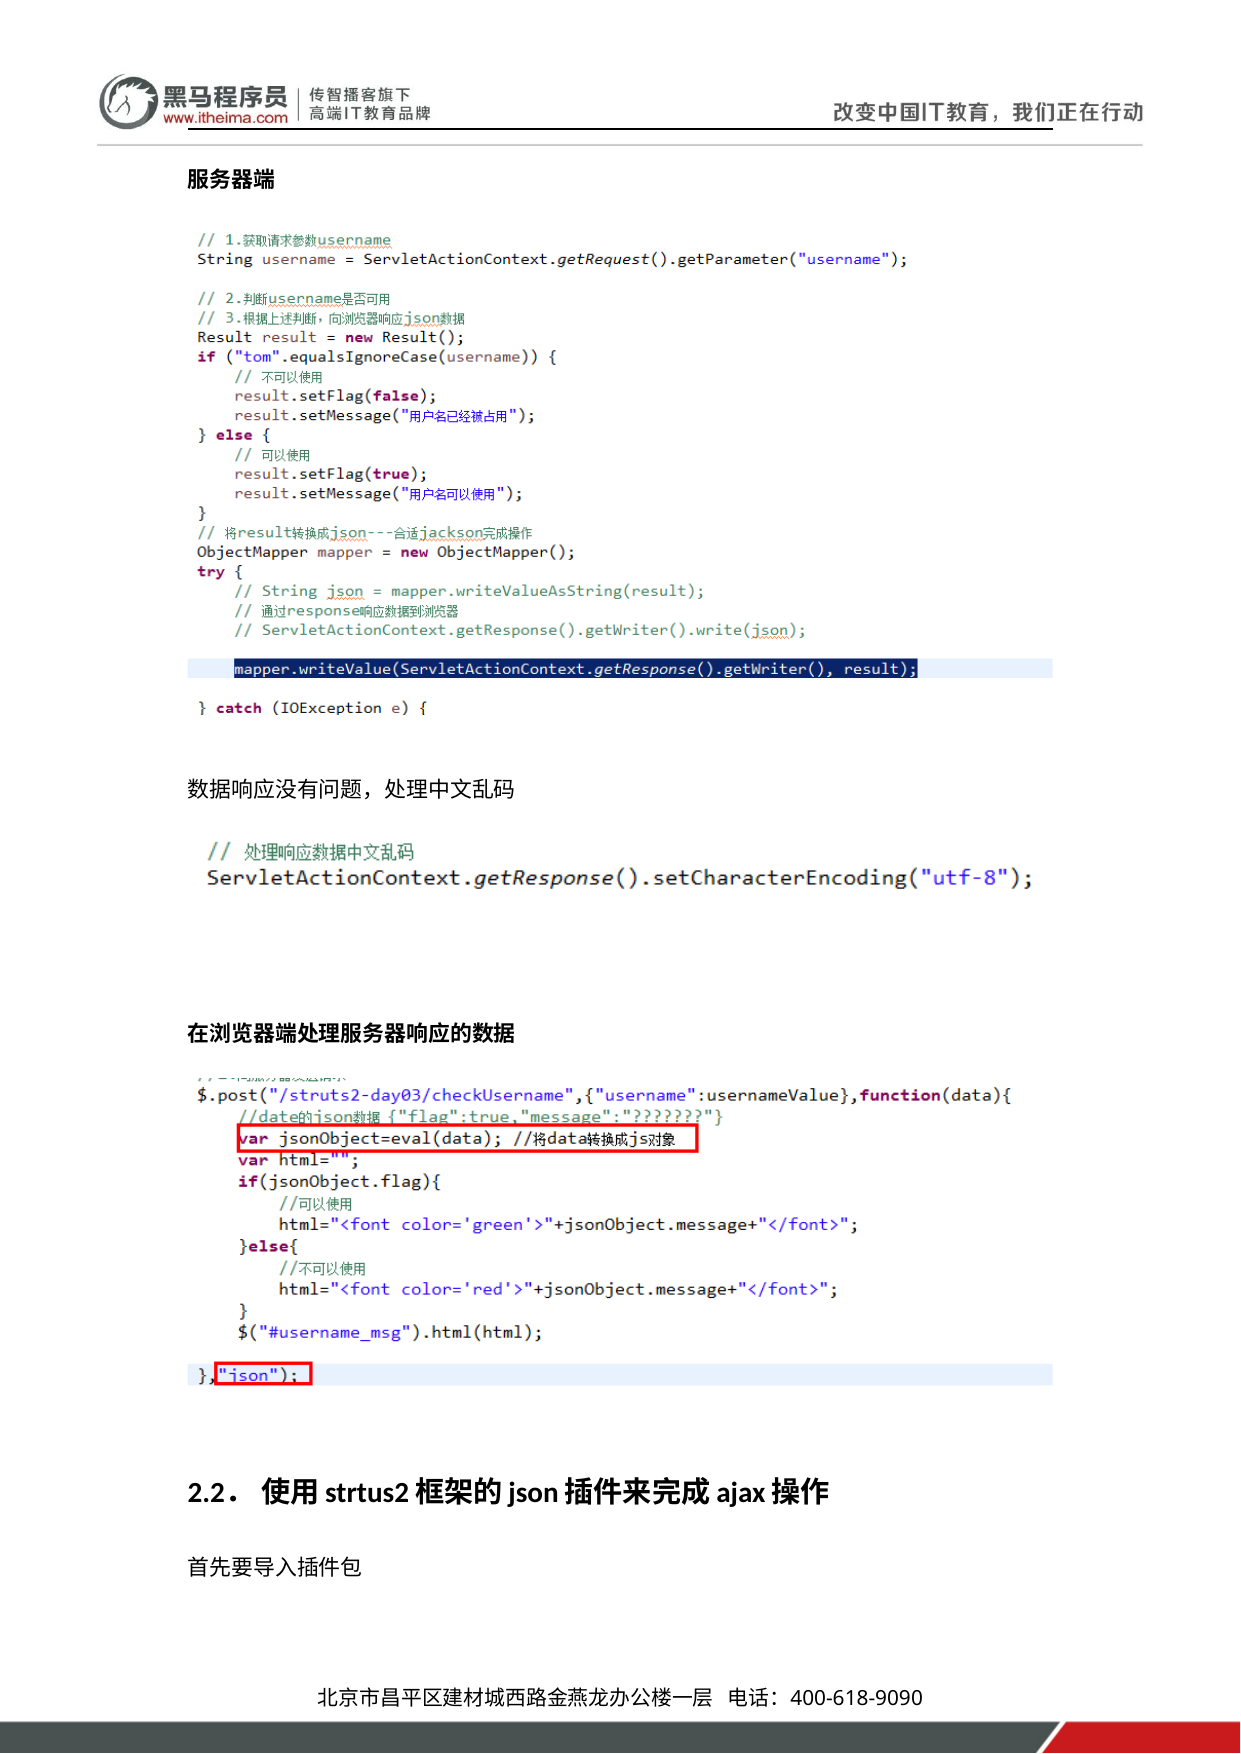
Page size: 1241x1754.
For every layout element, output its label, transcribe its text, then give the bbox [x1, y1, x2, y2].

text 首先要导入插件包 [187, 1549, 1053, 1582]
text 数据响应没有问题，处理中文乱码 [187, 771, 1053, 804]
picture [0, 1662, 1241, 1753]
picture [187, 1078, 1053, 1390]
picture [187, 224, 1053, 715]
subtitle 在浏览器端处理服务器响应的数据 [187, 1016, 1053, 1048]
picture [187, 835, 1053, 899]
subtitle 使用strtus2框架的json插件来完成ajax操作 [187, 1457, 1053, 1522]
subtitle 服务器端 [187, 162, 1053, 194]
picture [0, 3, 1241, 153]
